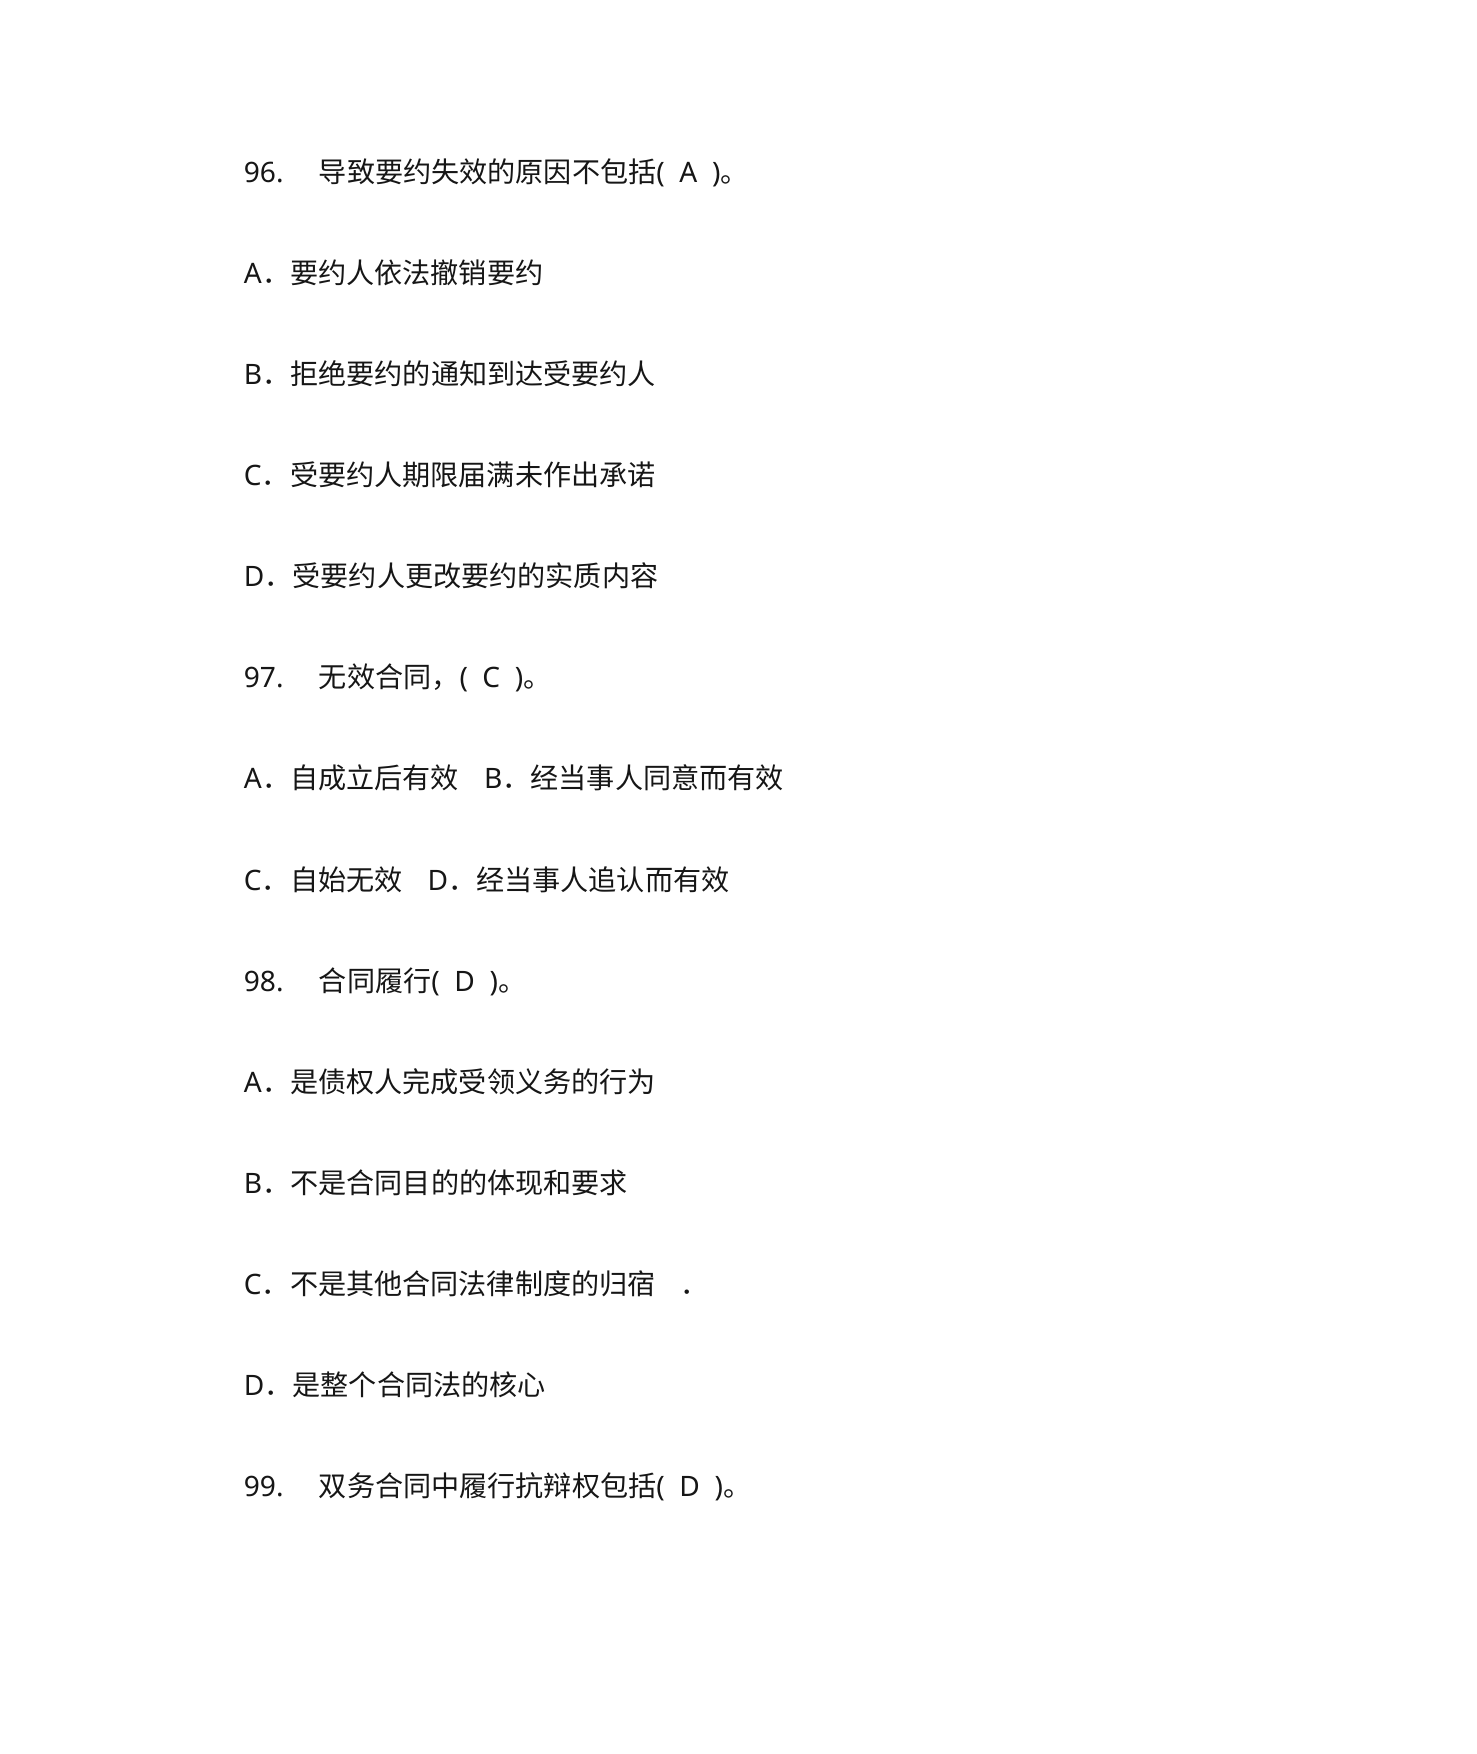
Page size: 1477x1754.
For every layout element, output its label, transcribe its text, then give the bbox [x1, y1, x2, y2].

text C．自始无效 D．经当事人追认而有效 [187, 857, 1289, 898]
text A．是债权人完成受领义务的行为 [187, 1059, 1289, 1100]
list 无效合同，( C )。 [187, 655, 1289, 696]
text A．自成立后有效 B．经当事人同意而有效 [187, 756, 1289, 797]
text A．要约人依法撤销要约 [187, 251, 1289, 292]
text B．拒绝要约的通知到达受要约人 [187, 352, 1289, 393]
text C．不是其他合同法律制度的归宿 ． [187, 1261, 1289, 1302]
text D．受要约人更改要约的实质内容 [187, 554, 1289, 595]
text D．是整个合同法的核心 [187, 1362, 1289, 1403]
list 导致要约失效的原因不包括( A )。 [187, 150, 1289, 191]
list 双务合同中履行抗辩权包括( D )。 [187, 1463, 1289, 1504]
list 合同履行( D )。 [187, 958, 1289, 999]
text C．受要约人期限届满未作出承诺 [187, 453, 1289, 494]
text B．不是合同目的的体现和要求 [187, 1160, 1289, 1201]
